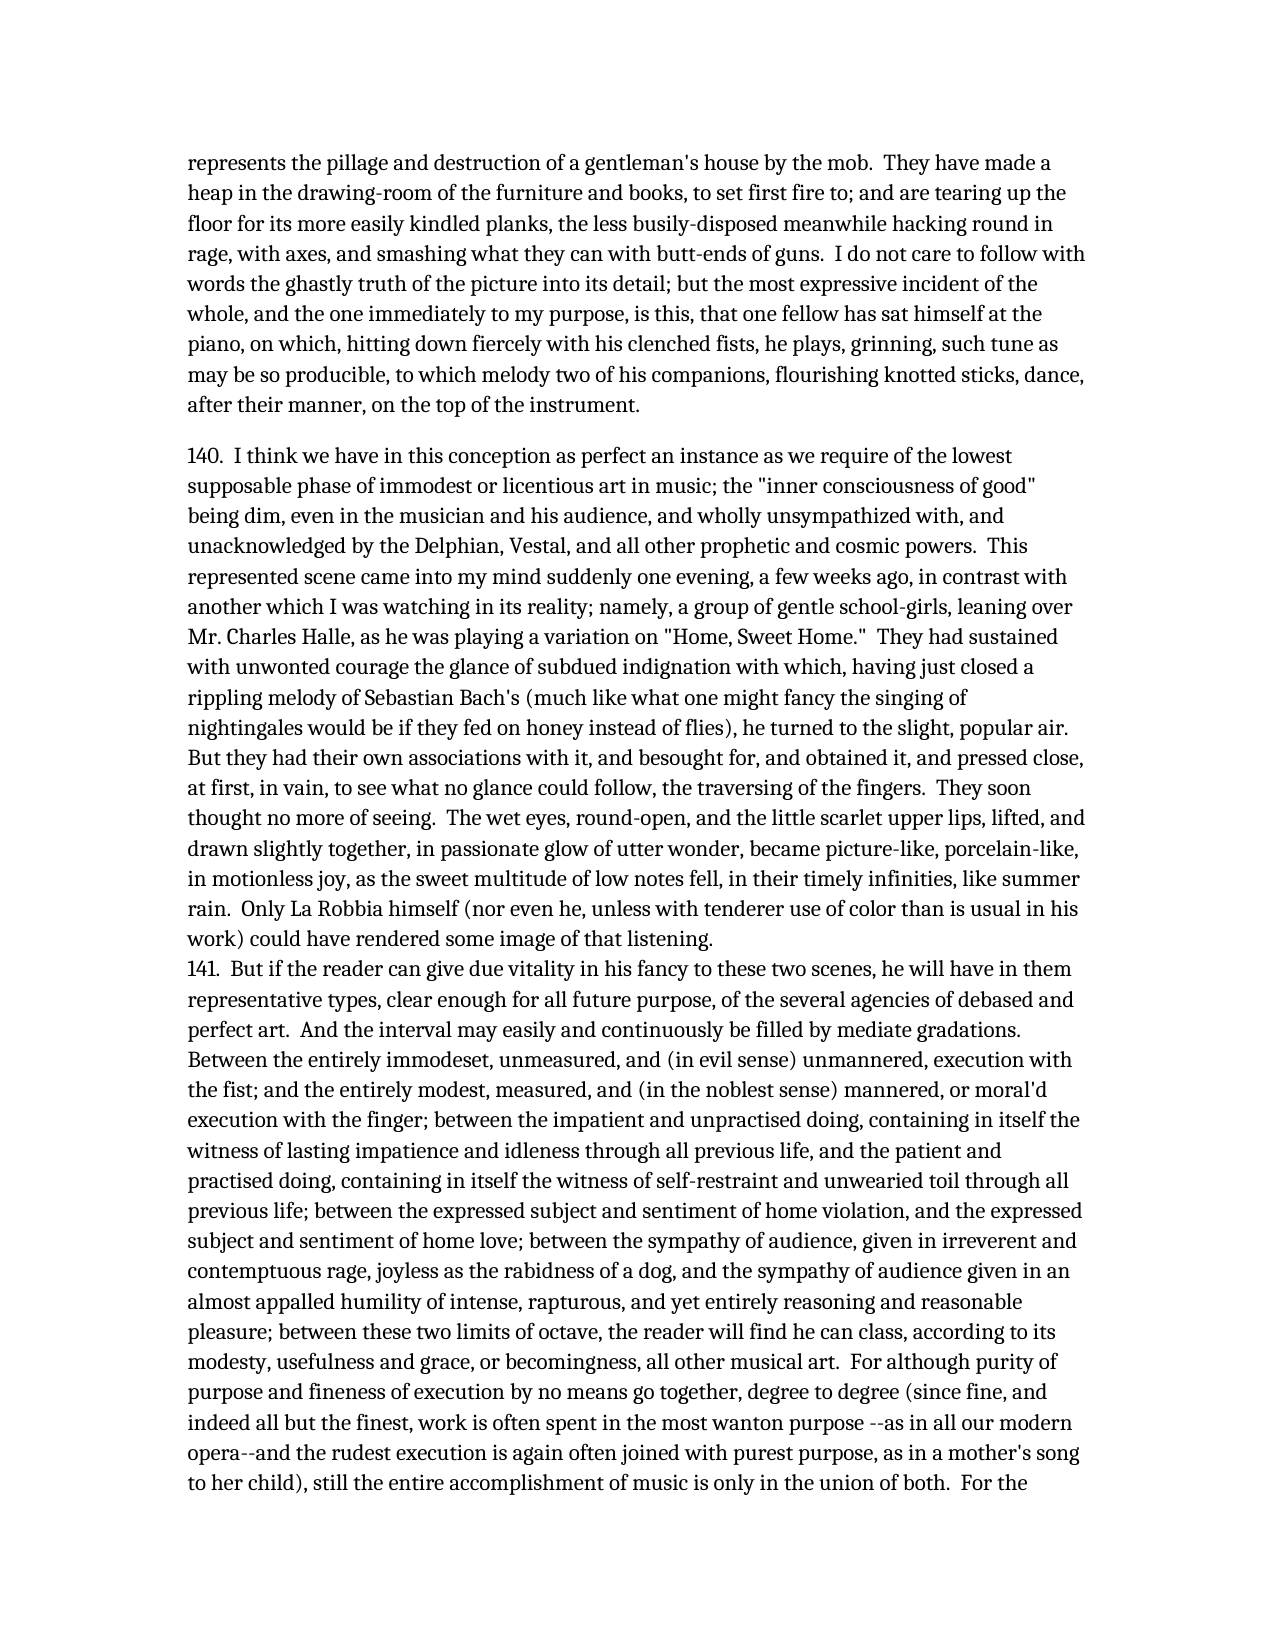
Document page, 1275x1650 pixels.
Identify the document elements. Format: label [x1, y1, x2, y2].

text [187, 150, 1087, 418]
text [187, 443, 1087, 1496]
